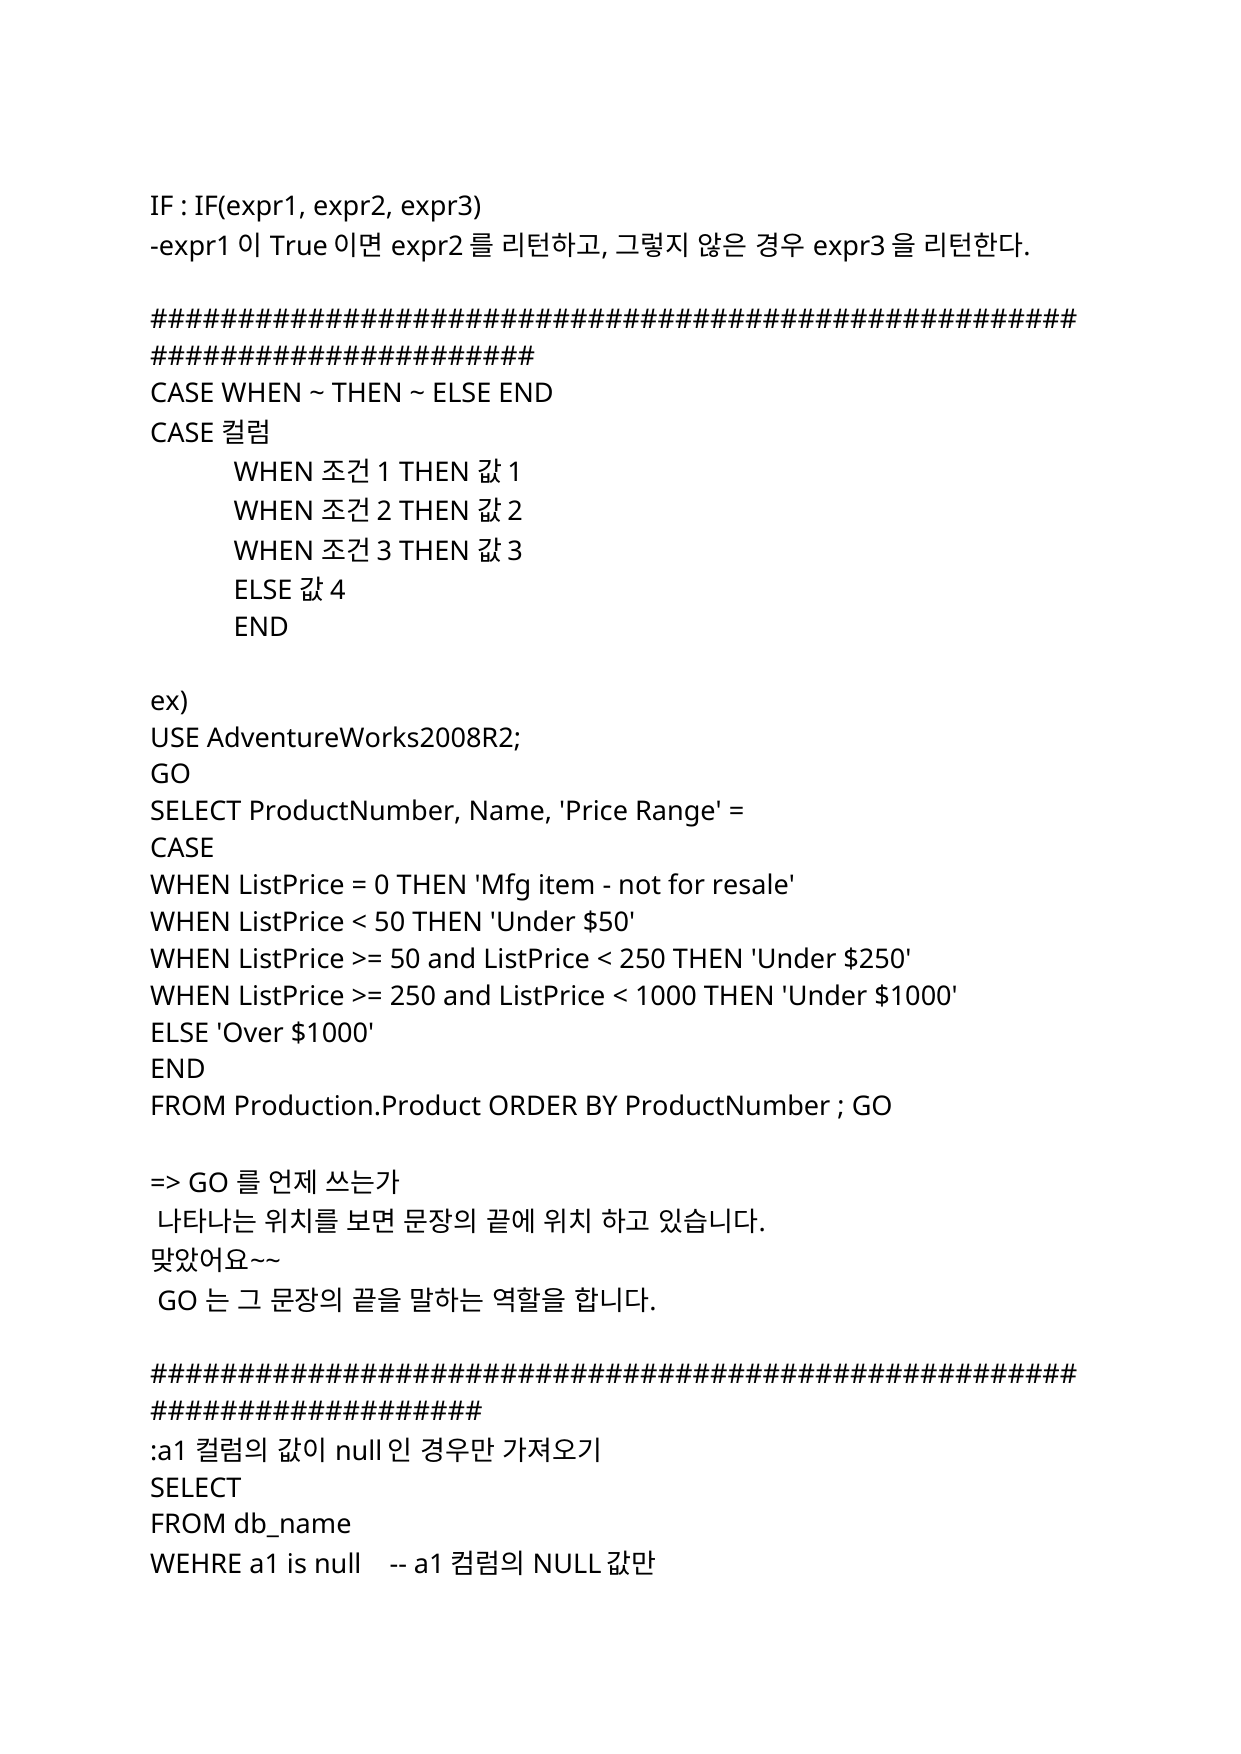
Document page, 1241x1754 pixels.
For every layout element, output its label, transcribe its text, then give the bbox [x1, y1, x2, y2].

text ######################################################################## [150, 1355, 1090, 1429]
text WHEN ListPrice >= 250 and ListPrice < 1000 THEN 'Under $1000' [150, 976, 1090, 1013]
text ########################################################################### [150, 300, 1090, 374]
text -expr1이 True이면 expr2를 리턴하고, 그렇지 않은 경우 expr3을 리턴한다. [150, 224, 1090, 263]
text WHEN ListPrice >= 50 and ListPrice < 250 THEN 'Under $250' [150, 939, 1090, 976]
text GO [150, 755, 1090, 792]
text 맞았어요~~ [150, 1239, 1090, 1279]
text CASE [150, 829, 1090, 866]
text GO 는 그 문장의 끝을 말하는 역할을 합니다. [150, 1279, 1090, 1318]
text ELSE 값4 [150, 568, 1090, 607]
text END [150, 607, 1090, 644]
text WHEN 조건1 THEN 값1 [150, 450, 1090, 489]
text USE AdventureWorks2008R2; [150, 718, 1090, 755]
text SELECT ProductNumber, Name, 'Price Range' = [150, 792, 1090, 829]
text 나타나는 위치를 보면 문장의 끝에 위치 하고 있습니다. [150, 1200, 1090, 1239]
text WHEN 조건3 THEN 값3 [150, 529, 1090, 568]
text CASE WHEN ~ THEN ~ ELSE END [150, 374, 1090, 411]
text END [150, 1050, 1090, 1087]
text ELSE 'Over $1000' [150, 1013, 1090, 1050]
text => GO 를 언제 쓰는가 [150, 1161, 1090, 1200]
text WHEN 조건2 THEN 값2 [150, 489, 1090, 529]
text WEHRE a1 is null -- a1컴럼의 NULL값만 [150, 1542, 1090, 1581]
text WHEN ListPrice = 0 THEN 'Mfg item - not for resale' [150, 866, 1090, 902]
text IF : IF(expr1, expr2, expr3) [150, 187, 1090, 224]
text WHEN ListPrice < 50 THEN 'Under $50' [150, 902, 1090, 939]
text SELECT [150, 1468, 1090, 1505]
text :a1 컬럼의 값이 null인 경우만 가져오기 [150, 1429, 1090, 1468]
text FROM db_name [150, 1505, 1090, 1542]
text CASE 컬럼 [150, 411, 1090, 450]
text ex) [150, 681, 1090, 718]
text FROM Production.Product ORDER BY ProductNumber ; GO [150, 1087, 1090, 1124]
